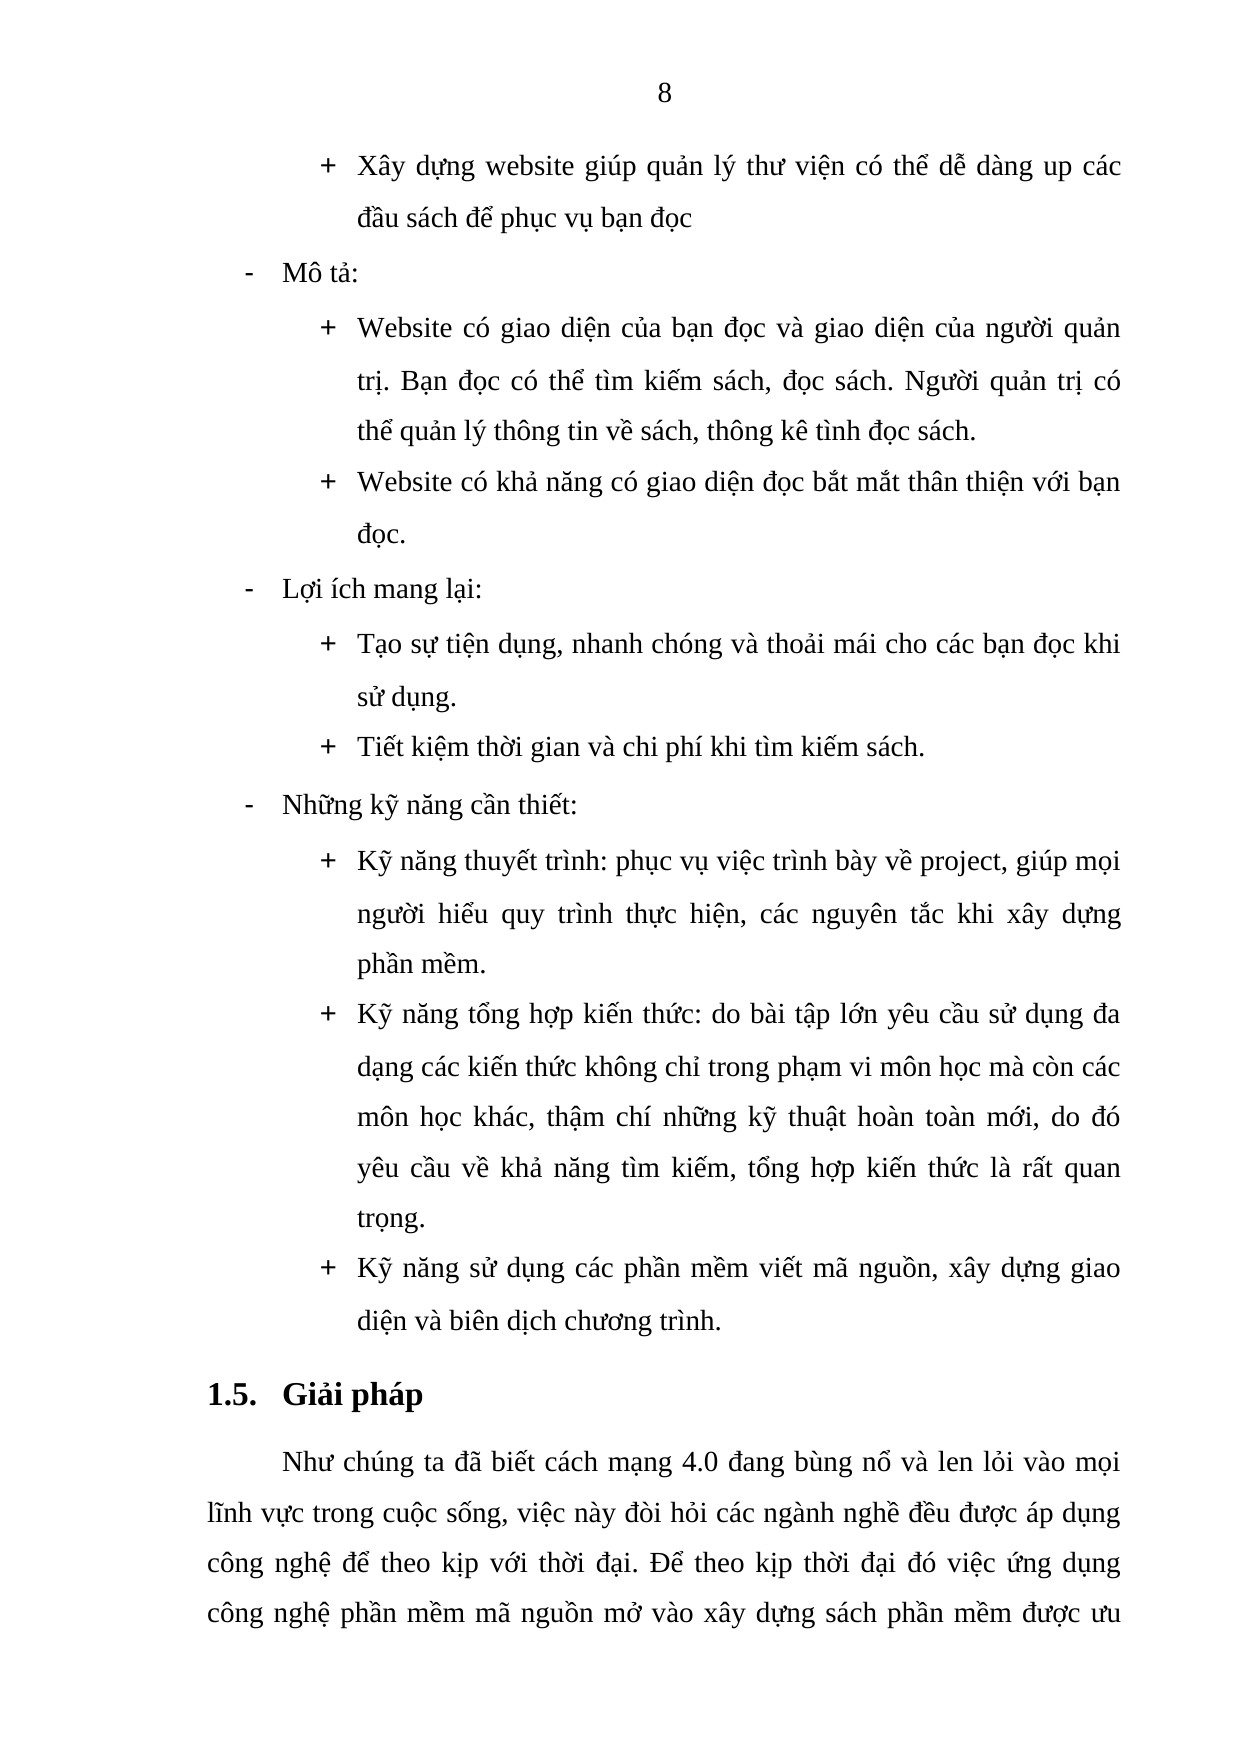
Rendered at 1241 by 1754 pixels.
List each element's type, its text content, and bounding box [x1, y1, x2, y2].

list Tiết kiệm thời gian và chi phí khi tìm kiếm sách. [319, 729, 1122, 766]
list Mô tả: [244, 251, 1122, 291]
list Kỹ năng sử dụng các phần mềm viết mã nguồn, xây dựng giao diện và biên dịch chương trình. [319, 1251, 1122, 1337]
list Xây dựng website giúp quản lý thư viện có thể dễ dàng up các đầu sách để phục vụ bạn đọc [319, 148, 1122, 234]
list Kỹ năng tổng hợp kiến thức: do bài tập lớn yêu cầu sử dụng đa dạng các kiến thức không chỉ trong phạm vi môn học mà còn các môn học khác, thậm chí những kỹ thuật hoàn toàn mới, do đó yêu cầu về khả năng tìm kiếm, tổng hợp kiến thức là rất quan trọng. [319, 996, 1122, 1234]
list Kỹ năng thuyết trình: phục vụ việc trình bày về project, giúp mọi người hiểu quy trình thực hiện, các nguyên tắc khi xây dựng phần mềm. [319, 843, 1122, 980]
list Website có khả năng có giao diện đọc bắt mắt thân thiện với bạn đọc. [319, 464, 1122, 550]
list Tạo sự tiện dụng, nhanh chóng và thoải mái cho các bạn đọc khi sử dụng. [319, 626, 1122, 713]
subtitle Giải pháp [207, 1374, 1122, 1413]
list Những kỹ năng cần thiết: [244, 783, 1122, 823]
list Lợi ích mang lại: [244, 567, 1122, 607]
